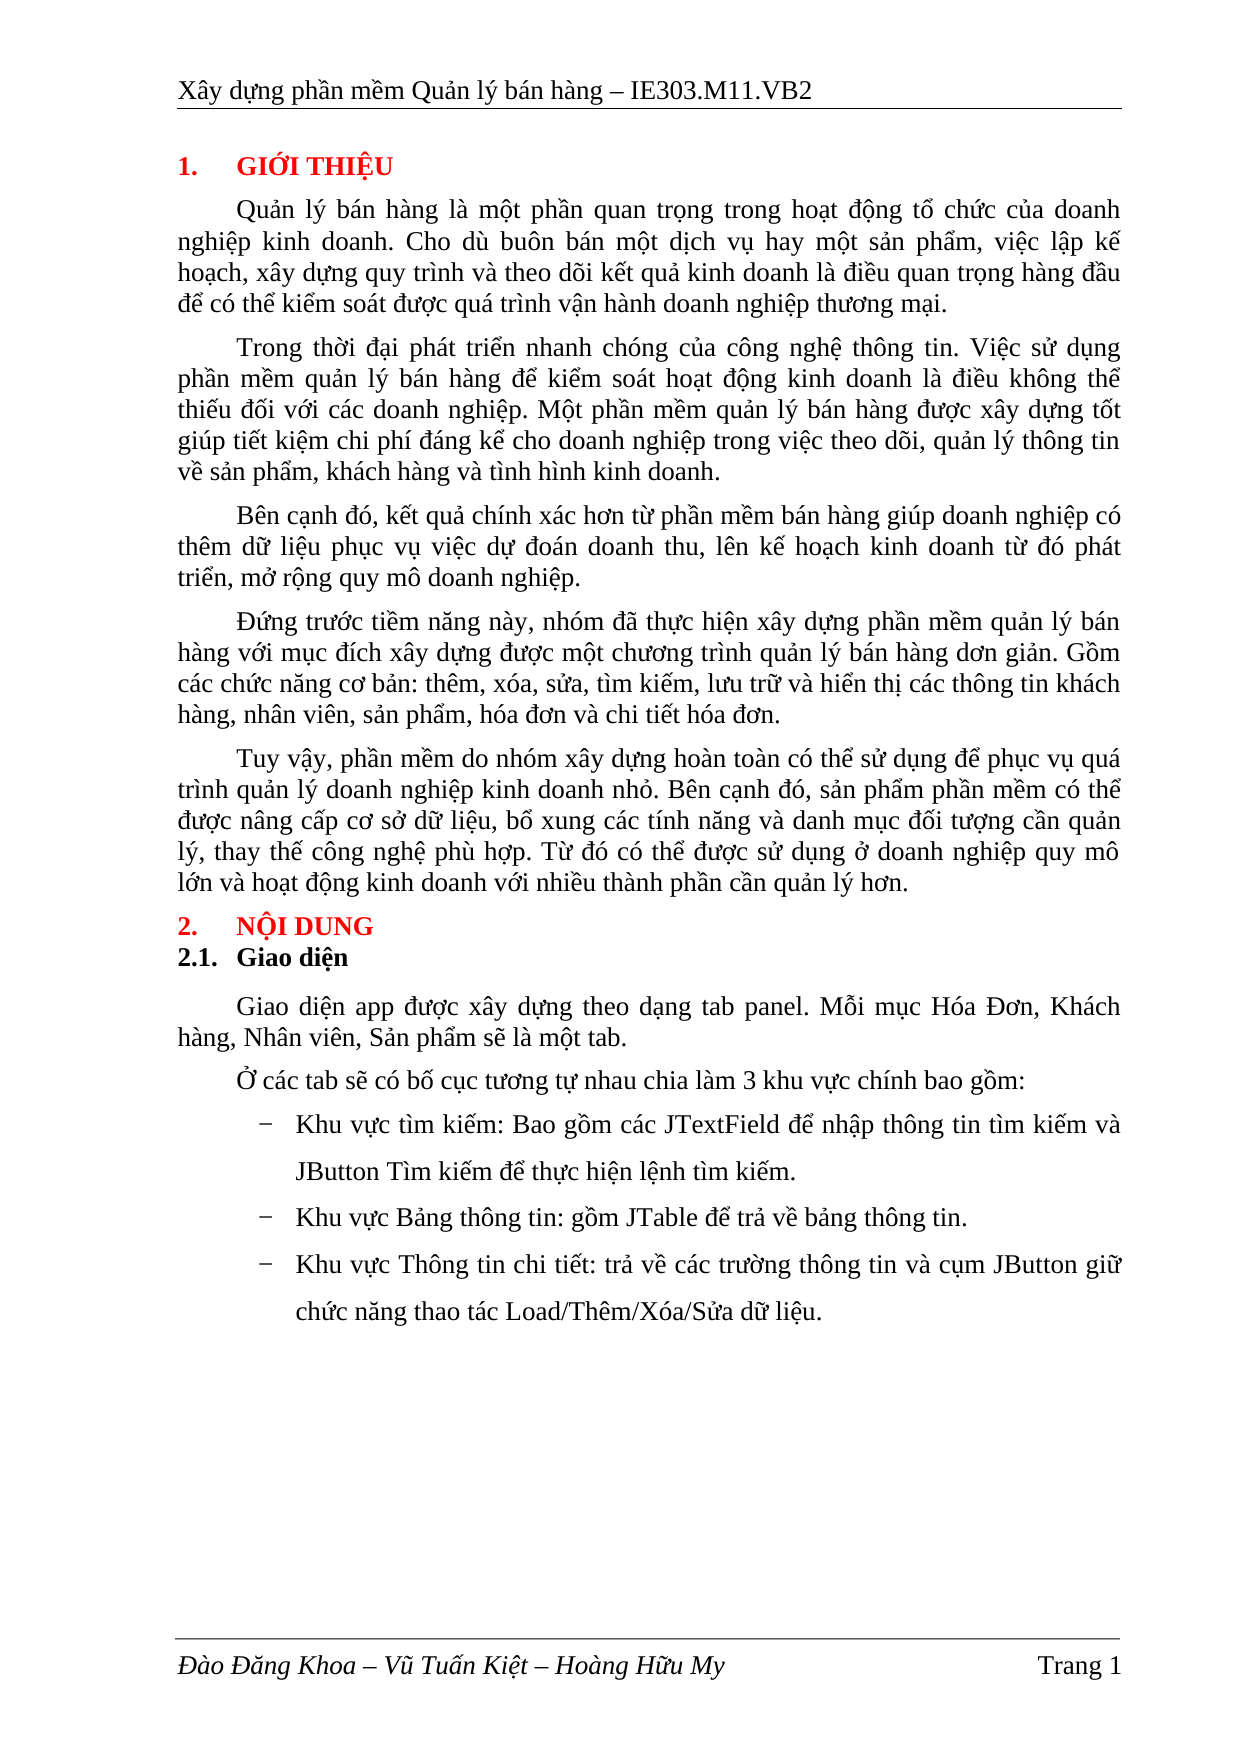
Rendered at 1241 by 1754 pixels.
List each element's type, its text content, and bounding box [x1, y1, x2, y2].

text Khu vực Thông tin chi tiết: trả về các trường thông tin và cụm JButton giữ chức năng thao tác Load/Thêm/Xóa/Sửa dữ liệu. [258, 1248, 1122, 1326]
subtitle NỘI DUNG [177, 910, 1122, 941]
text Khu vực Bảng thông tin: gồm JTable để trả về bảng thông tin. [258, 1201, 1122, 1232]
text Đứng trước tiềm năng này, nhóm đã thực hiện xây dựng phần mềm quản lý bán hàng với mục đích xây dựng được một chương trình quản lý bán hàng dơn giản. Gồm các chức năng cơ bản: thêm, xóa, sửa, tìm kiếm, lưu trữ và hiển thị các thông tin khách hàng, nhân viên, sản phẩm, hóa đơn và chi tiết hóa đơn. [177, 605, 1122, 729]
text Quản lý bán hàng là một phần quan trọng trong hoạt động tổ chức của doanh nghiệp kinh doanh. Cho dù buôn bán một dịch vụ hay một sản phẩm, việc lập kế hoạch, xây dựng quy trình và theo dõi kết quả kinh doanh là điều quan trọng hàng đầu để có thể kiểm soát được quá trình vận hành doanh nghiệp thương mại. [177, 194, 1122, 318]
text Ở các tab sẽ có bố cục tương tự nhau chia làm 3 khu vực chính bao gồm: [177, 1064, 1122, 1096]
text Bên cạnh đó, kết quả chính xác hơn từ phần mềm bán hàng giúp doanh nghiệp có thêm dữ liệu phục vụ việc dự đoán doanh thu, lên kế hoạch kinh doanh từ đó phát triển, mở rộng quy mô doanh nghiệp. [177, 499, 1122, 592]
text Trong thời đại phát triển nhanh chóng của công nghệ thông tin. Việc sử dụng phần mềm quản lý bán hàng để kiểm soát hoạt động kinh doanh là điều không thể thiếu đối với các doanh nghiệp. Một phần mềm quản lý bán hàng được xây dựng tốt giúp tiết kiệm chi phí đáng kể cho doanh nghiệp trong việc theo dõi, quản lý thông tin về sản phẩm, khách hàng và tình hình kinh doanh. [177, 331, 1122, 486]
text Giao diện app được xây dựng theo dạng tab panel. Mỗi mục Hóa Đơn, Khách hàng, Nhân viên, Sản phẩm sẽ là một tab. [177, 989, 1122, 1052]
subtitle GIỚI THIỆU [177, 150, 1122, 181]
text Tuy vậy, phần mềm do nhóm xây dựng hoàn toàn có thể sử dụng để phục vụ quá trình quản lý doanh nghiệp kinh doanh nhỏ. Bên cạnh đó, sản phẩm phần mềm có thể được nâng cấp cơ sở dữ liệu, bổ xung các tính năng và danh mục đối tượng cần quản lý, thay thế công nghệ phù hợp. Từ đó có thể được sử dụng ở doanh nghiệp quy mô lớn và hoạt động kinh doanh với nhiều thành phần cần quản lý hơn. [177, 742, 1122, 898]
subtitle Giao diện [177, 941, 1122, 972]
text Khu vực tìm kiếm: Bao gồm các JTextField để nhập thông tin tìm kiếm và JButton Tìm kiếm để thực hiện lệnh tìm kiếm. [258, 1108, 1122, 1186]
